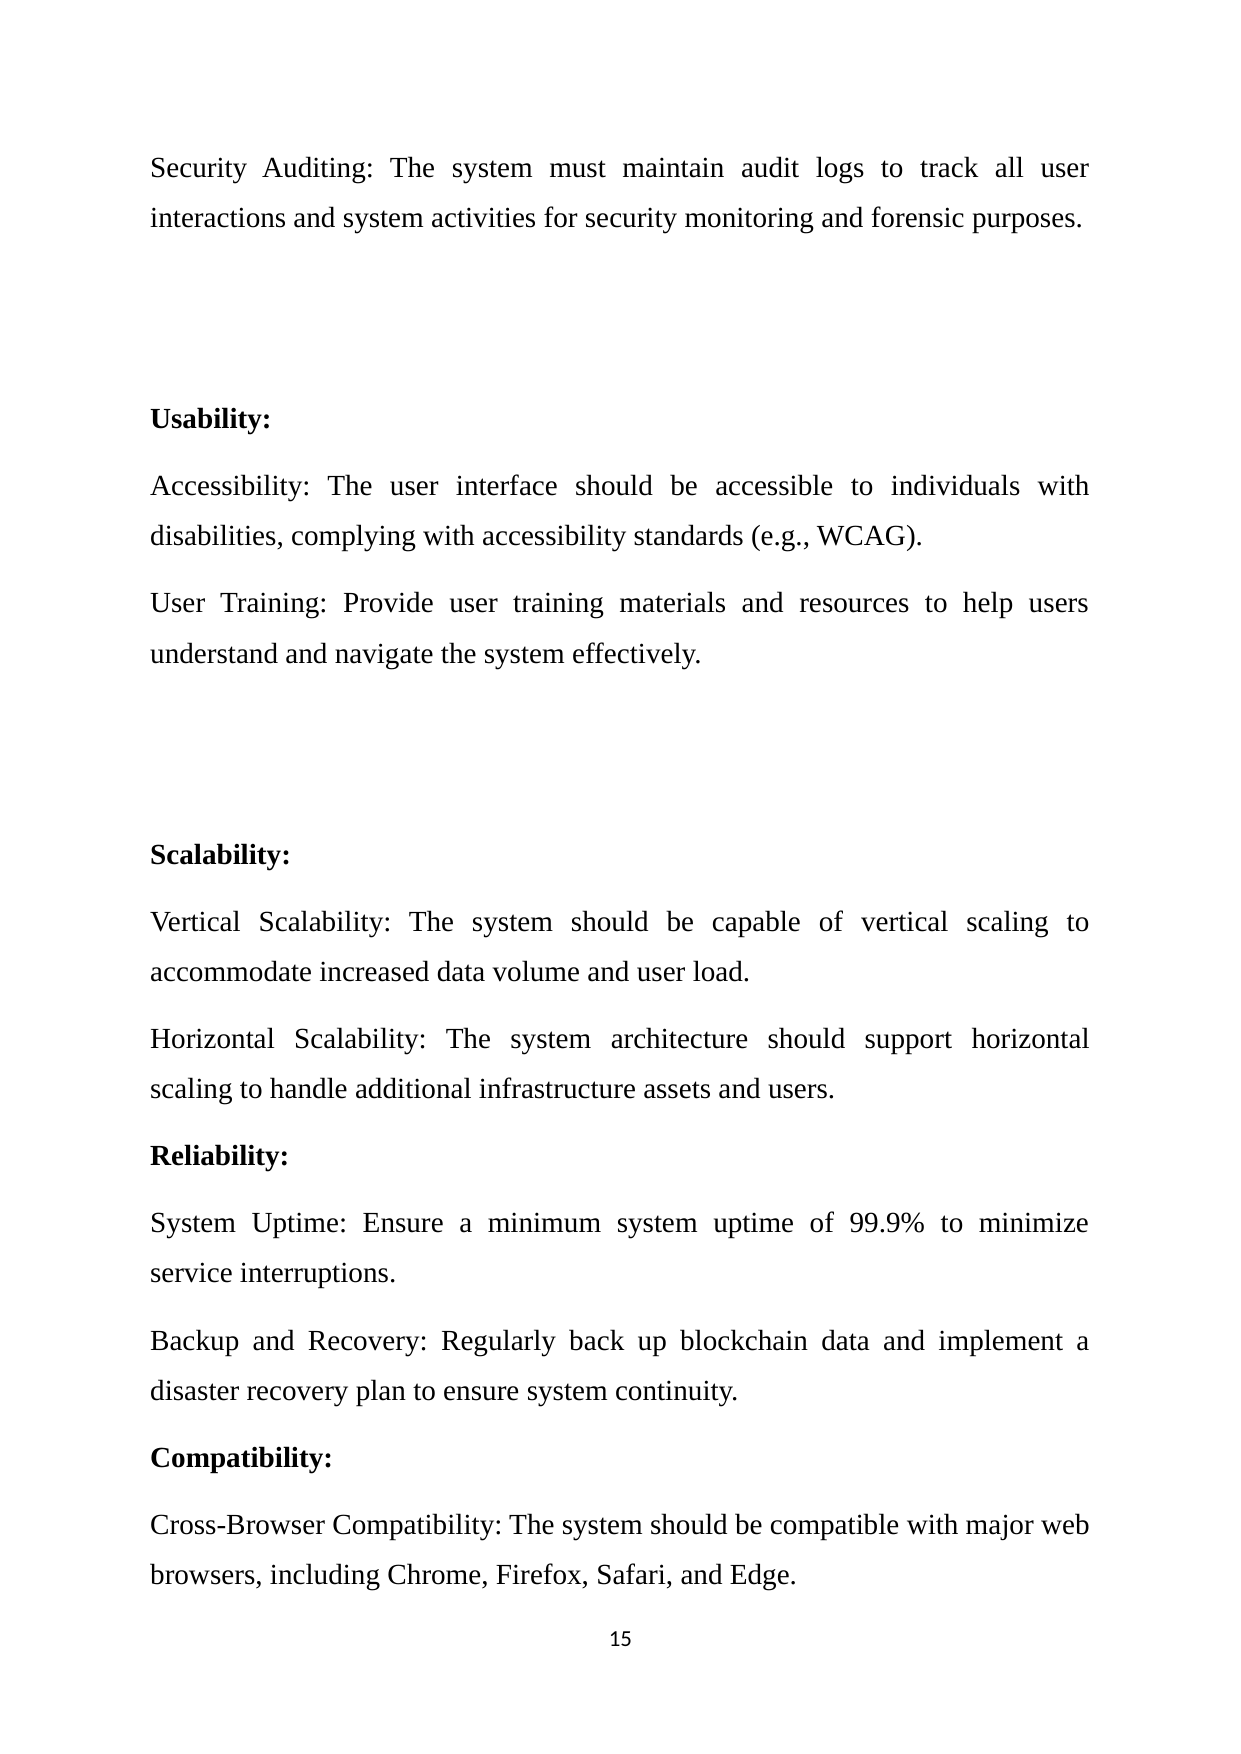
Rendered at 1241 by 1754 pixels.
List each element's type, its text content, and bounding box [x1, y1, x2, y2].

text Security Auditing: The system must maintain audit logs to track all user interactions and system activities for security monitoring and forensic purposes. [150, 150, 1090, 234]
text Compatibility: [150, 1440, 1090, 1473]
text Scalability: [150, 837, 1090, 870]
text Backup and Recovery: Regularly back up blockchain data and implement a disaster recovery plan to ensure system continuity. [150, 1323, 1090, 1406]
text Horizontal Scalability: The system architecture should support horizontal scaling to handle additional infrastructure assets and users. [150, 1021, 1090, 1105]
text Reliability: [150, 1138, 1090, 1172]
text System Uptime: Ensure a minimum system uptime of 99.9% to minimize service interruptions. [150, 1205, 1090, 1289]
text User Training: Provide user training materials and resources to help users understand and navigate the system effectively. [150, 586, 1090, 669]
text Cross-Browser Compatibility: The system should be compatible with major web browsers, including Chrome, Firefox, Safari, and Edge. [150, 1507, 1090, 1591]
text Accessibility: The user interface should be accessible to individuals with disabilities, complying with accessibility standards (e.g., WCAG). [150, 468, 1090, 552]
text Usability: [150, 401, 1090, 435]
text Vertical Scalability: The system should be capable of vertical scaling to accommodate increased data volume and user load. [150, 904, 1090, 988]
